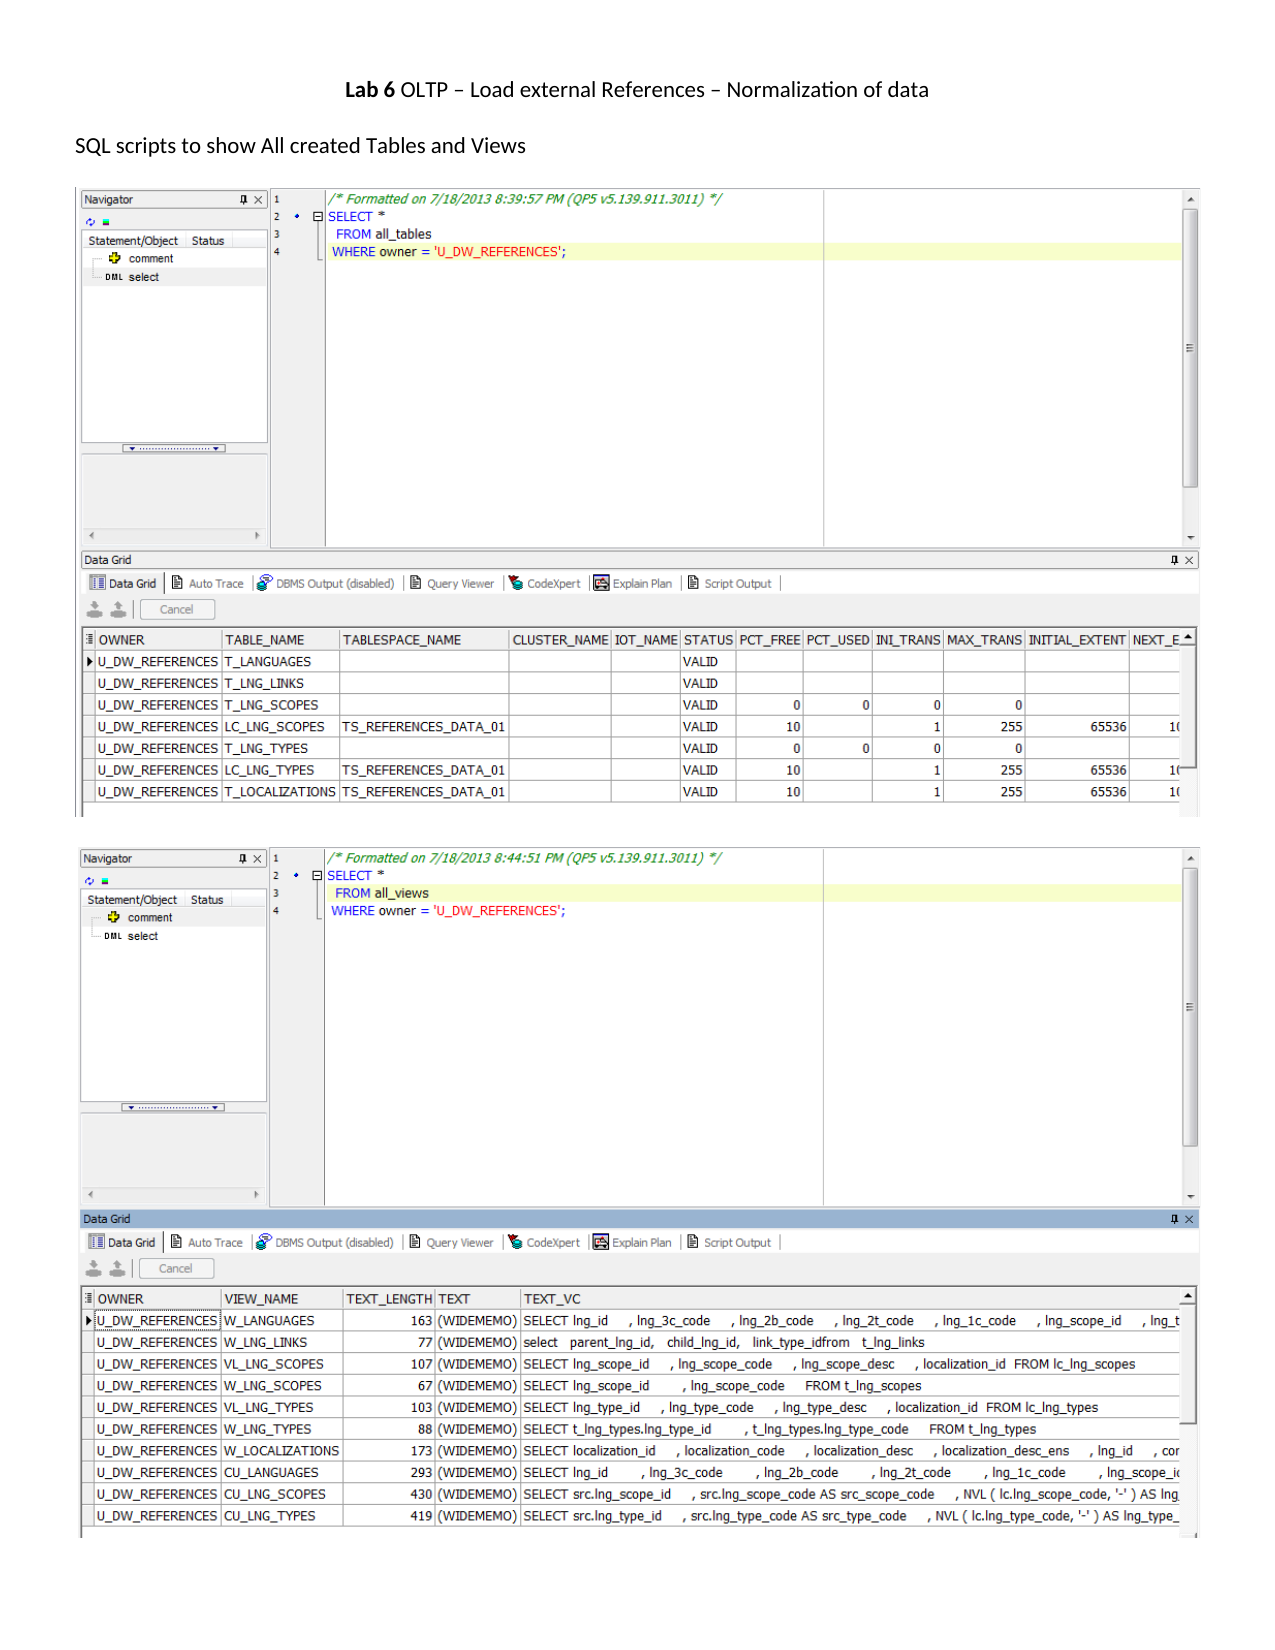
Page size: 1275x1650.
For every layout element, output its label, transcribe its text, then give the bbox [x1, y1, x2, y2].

picture [75, 187, 1200, 817]
text SQL scripts to show All created Tables and Views [75, 131, 1200, 159]
text Lab 6 OLTP – Load external References – Normalization of data [75, 75, 1200, 103]
picture [75, 845, 1200, 1538]
